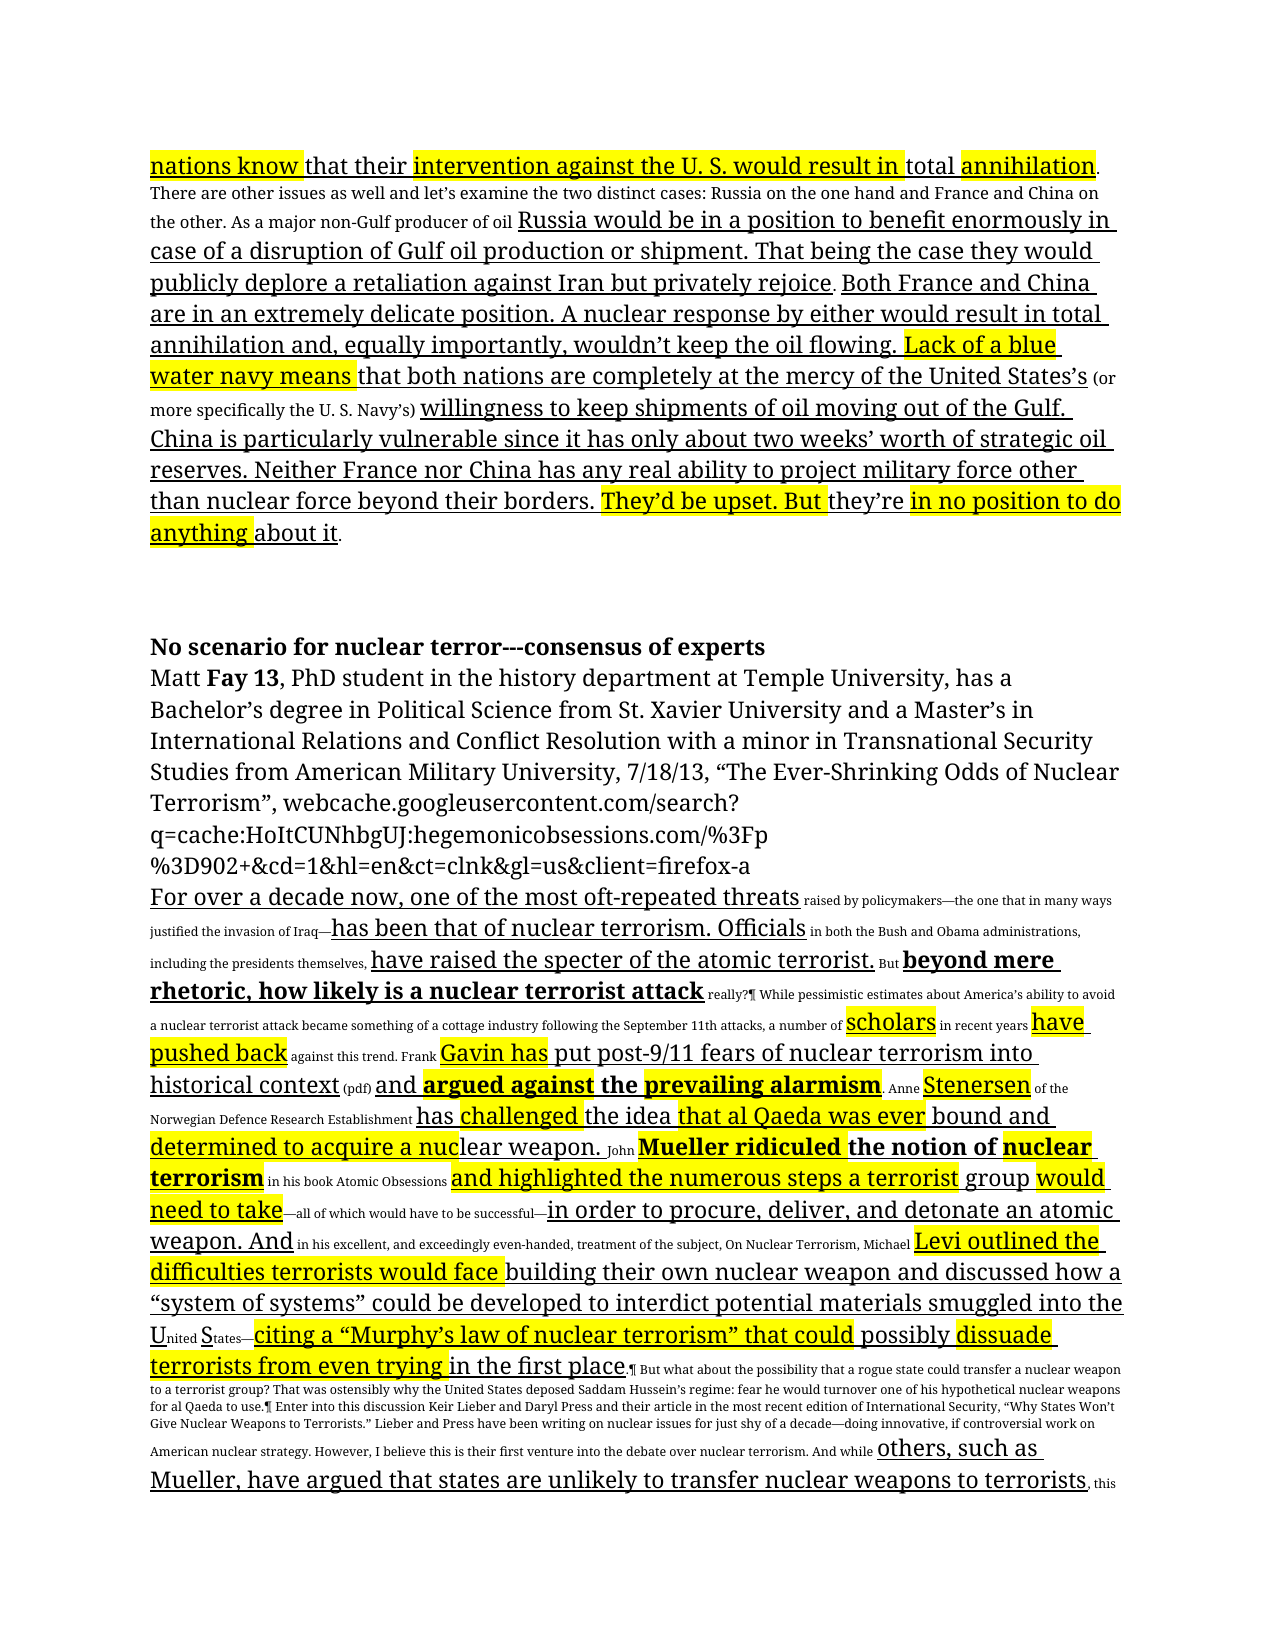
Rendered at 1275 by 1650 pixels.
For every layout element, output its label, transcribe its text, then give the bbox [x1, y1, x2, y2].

text Matt Fay 13, PhD student in the history department at Temple University, has a Bachelor’s degree in Political Science from St. Xavier University and a Master’s in International Relations and Conflict Resolution with a minor in Transnational Security Studies from American Military University, 7/18/13, “The Ever-Shrinking Odds of Nuclear Terrorism”, webcache.googleusercontent.com/search?q=cache:HoItCUNhbgUJ:hegemonicobsessions.com/%3Fp%3D902+&cd=1&hl=en&ct=clnk&gl=us&client=firefox-a [150, 662, 1125, 881]
subtitle No scenario for nuclear terror---consensus of experts [150, 631, 1125, 662]
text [150, 881, 1125, 1495]
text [150, 150, 1125, 548]
